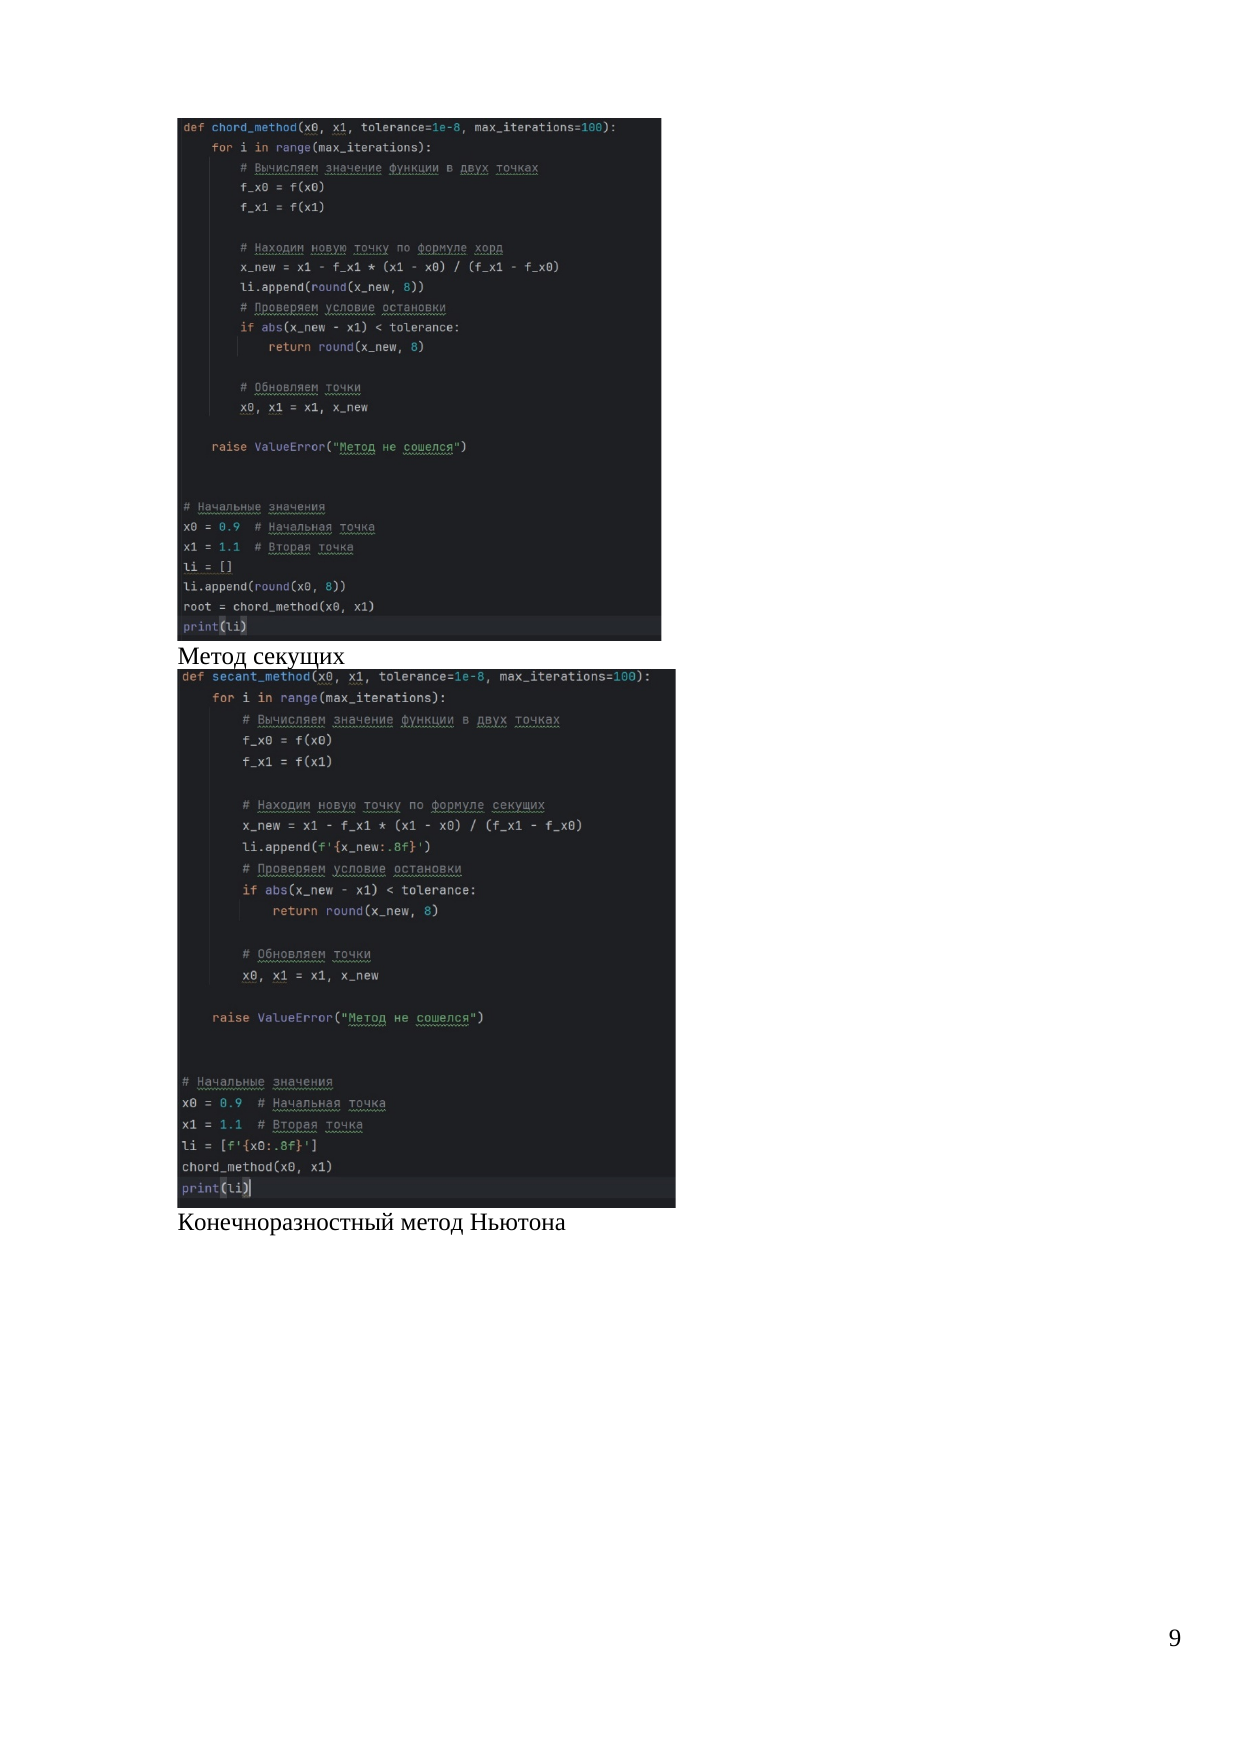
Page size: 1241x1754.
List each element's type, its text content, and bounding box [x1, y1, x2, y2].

text Конечноразностный метод Ньютона [177, 1207, 1181, 1236]
text Метод секущих [177, 641, 1181, 670]
picture [177, 669, 676, 1208]
picture [177, 118, 662, 641]
